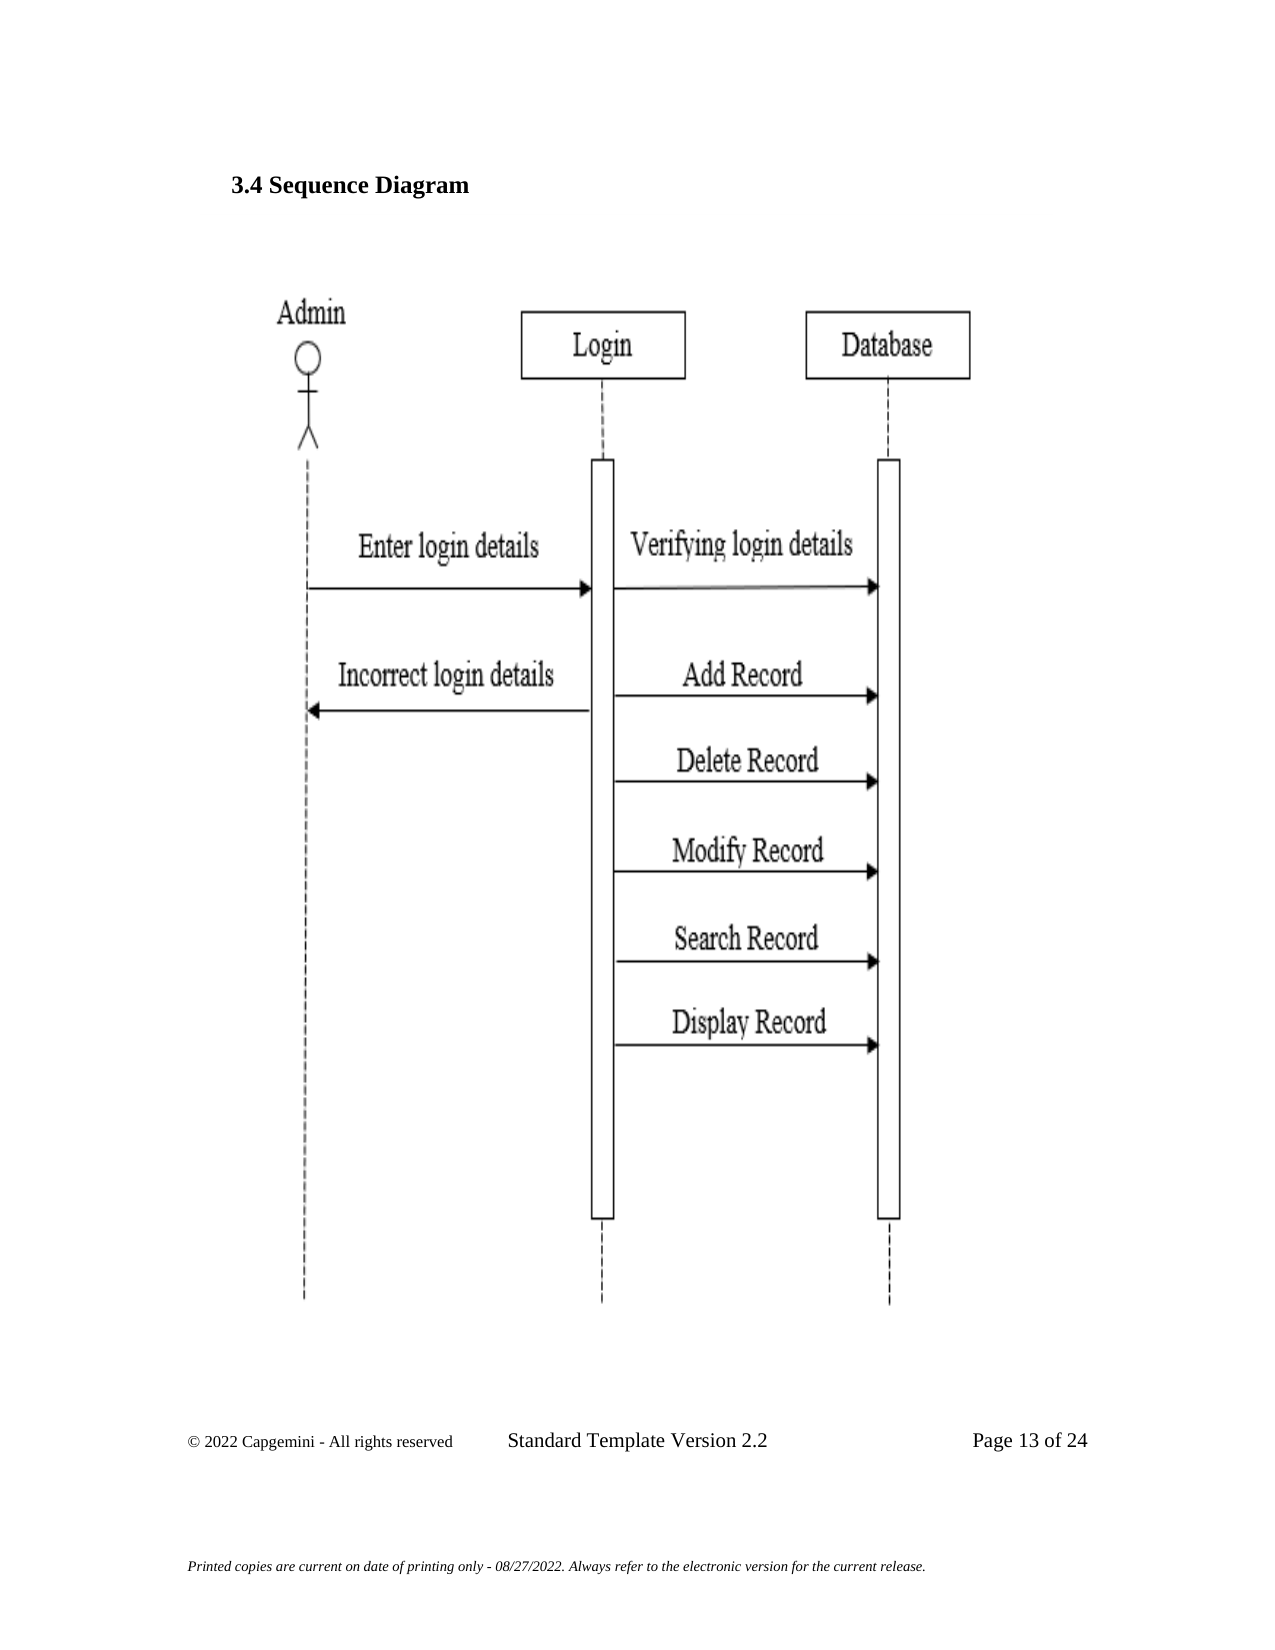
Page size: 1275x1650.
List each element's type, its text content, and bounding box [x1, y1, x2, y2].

picture [200, 213, 1053, 1396]
text 3.4 Sequence Diagram [187, 170, 1087, 199]
